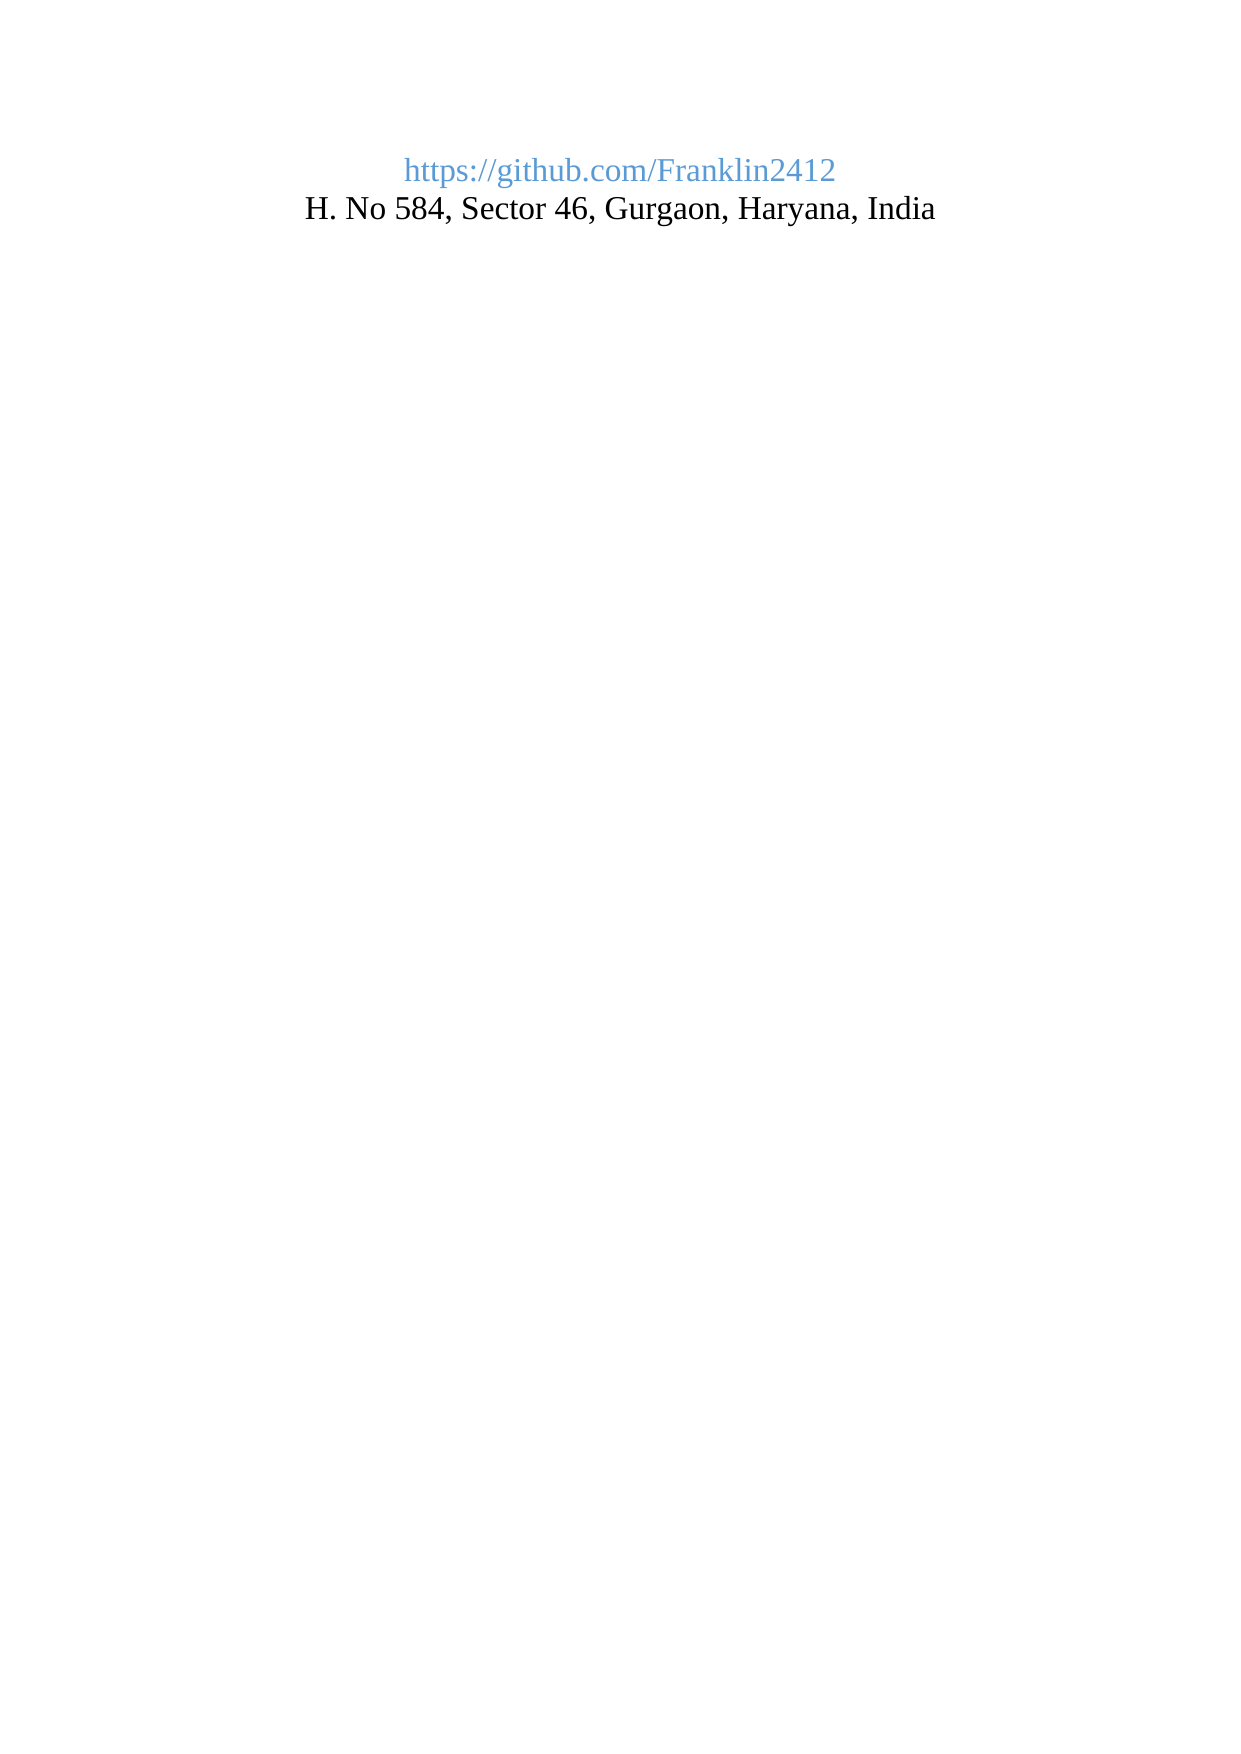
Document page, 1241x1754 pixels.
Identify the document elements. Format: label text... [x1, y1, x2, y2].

text H. No 584, Sector 46, Gurgaon, Haryana, India [150, 188, 1090, 227]
text https://github.com/Franklin2412 [150, 150, 1090, 188]
